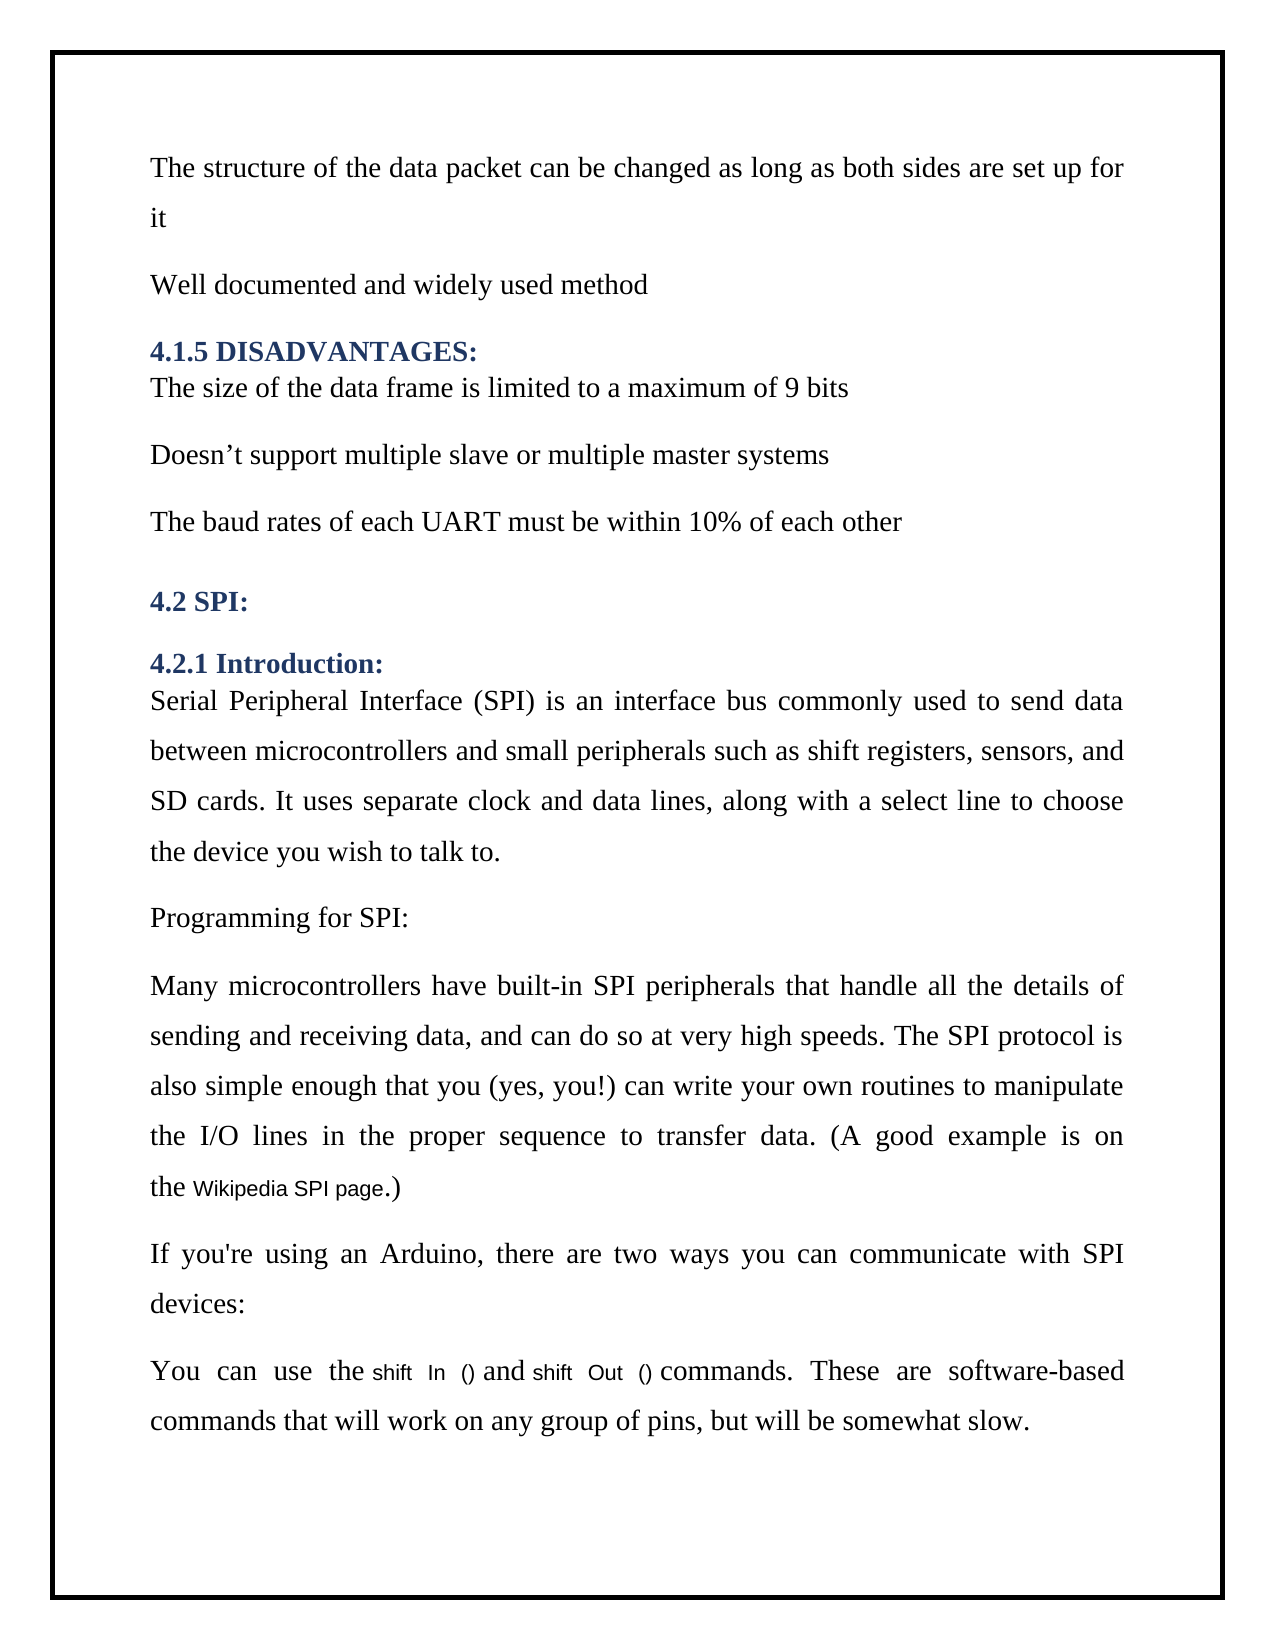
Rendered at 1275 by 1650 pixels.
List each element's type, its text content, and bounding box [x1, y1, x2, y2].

text The structure of the data packet can be changed as long as both sides are set up for it [150, 150, 1125, 234]
subtitle 4.1.5 DISADVANTAGES: [150, 334, 1125, 368]
text You can use the shift In () and shift Out () commands. These are software-based commands that will work on any group of pins, but will be somewhat slow. [150, 1353, 1125, 1437]
text Doesn’t support multiple slave or multiple master systems [150, 437, 1125, 471]
text Well documented and widely used method [150, 267, 1125, 301]
text Many microcontrollers have built-in SPI peripherals that handle all the details of sending and receiving data, and can do so at very high speeds. The SPI protocol is also simple enough that you (yes, you!) can write your own routines to manipulate the I/O lines in the proper sequence to transfer data. (A good example is on the Wikipedia SPI page.) [150, 968, 1125, 1202]
text Serial Peripheral Interface (SPI) is an interface bus commonly used to send data between microcontrollers and small peripherals such as shift registers, sensors, and SD cards. It uses separate clock and data lines, along with a select line to choose the device you wish to talk to. [150, 683, 1125, 867]
text The size of the data frame is limited to a maximum of 9 bits [150, 370, 1125, 404]
text If you're using an Arduino, there are two ways you can communicate with SPI devices: [150, 1236, 1125, 1320]
text The baud rates of each UART must be within 10% of each other [150, 504, 1125, 538]
subtitle 4.2 SPI: [150, 584, 1125, 617]
subtitle 4.2.1 Introduction: [150, 647, 1125, 680]
text Programming for SPI: [150, 901, 1125, 934]
